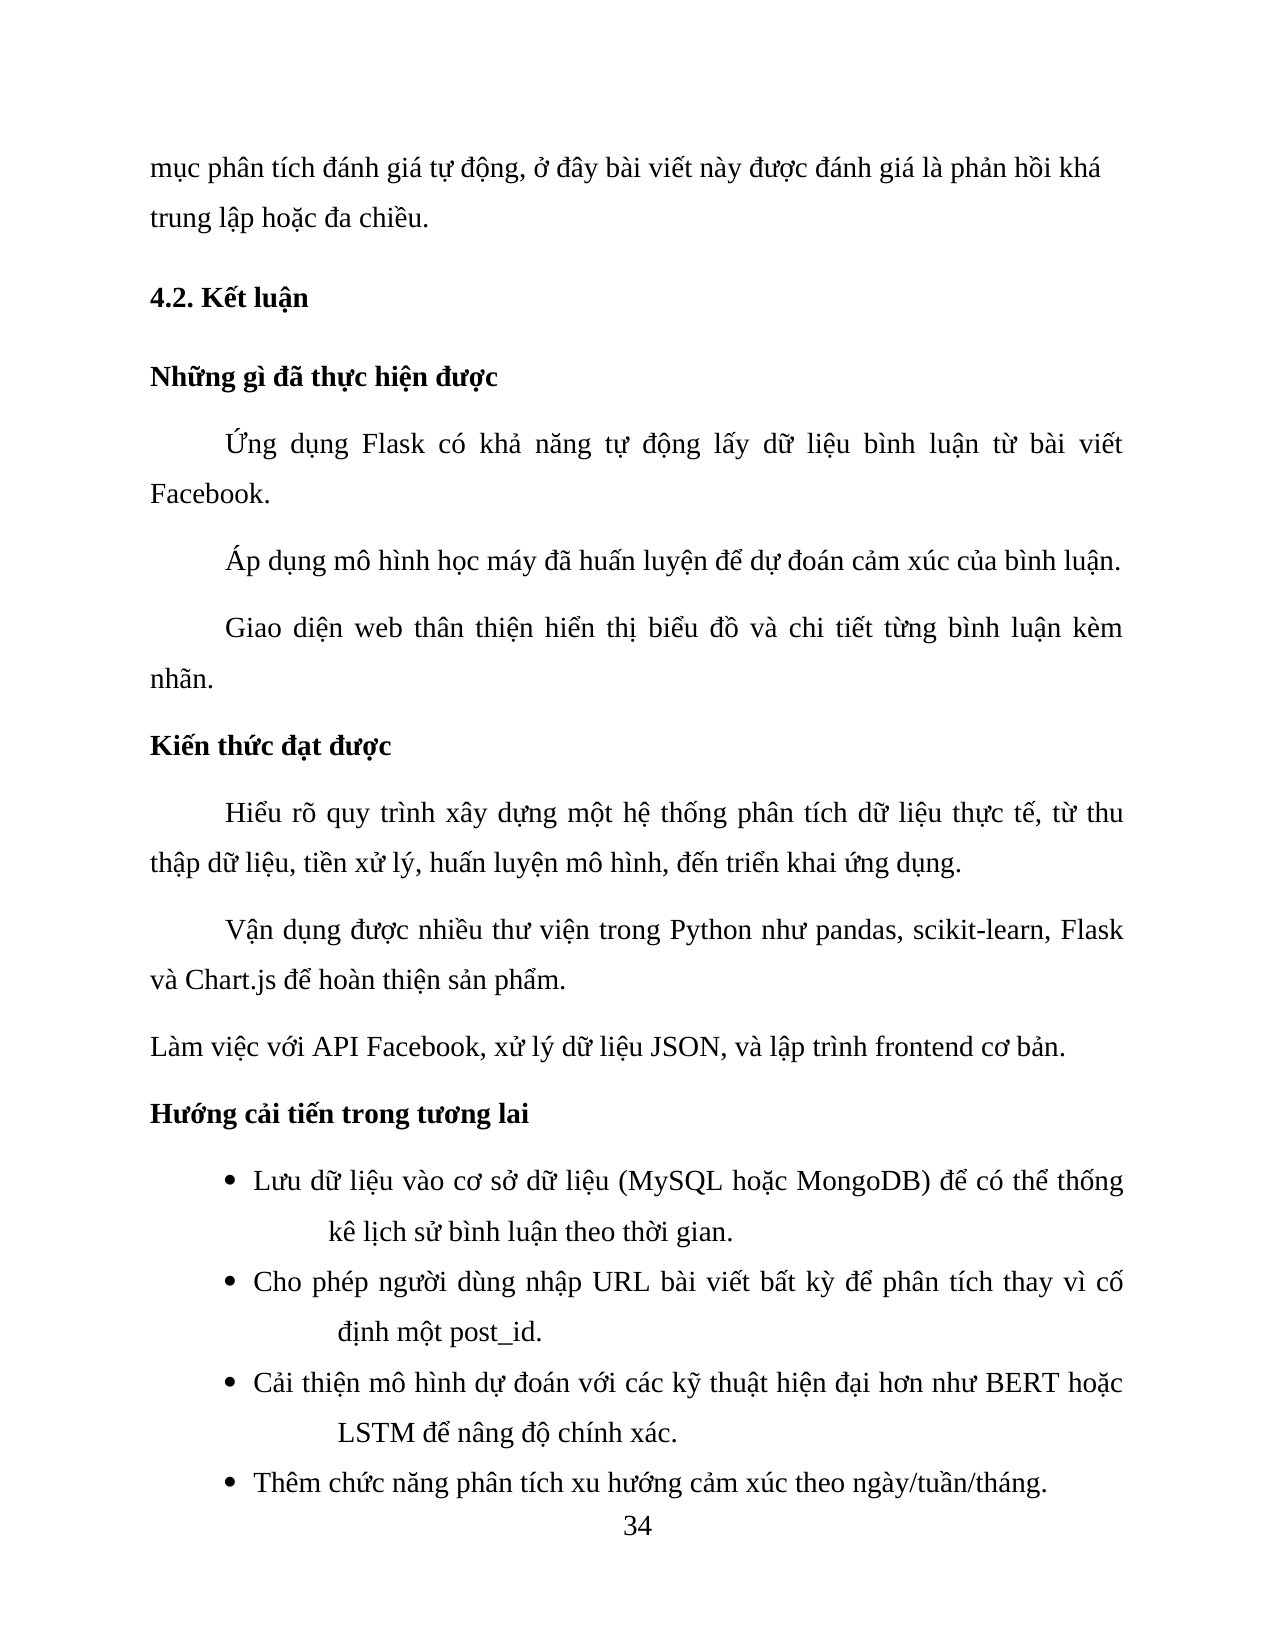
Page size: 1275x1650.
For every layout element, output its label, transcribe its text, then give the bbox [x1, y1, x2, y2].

text Kiến thức đạt được [150, 728, 1125, 761]
text Hướng cải tiến trong tương lai [150, 1096, 1125, 1130]
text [150, 150, 1125, 234]
text Những gì đã thực hiện được [150, 359, 1125, 393]
text Làm việc với API Facebook, xử lý dữ liệu JSON, và lập trình frontend cơ bản. [150, 1029, 1125, 1063]
list Lưu dữ liệu vào cơ sở dữ liệu (MySQL hoặc MongoDB) để có thể thống kê lịch sử bình luận theo thời gian. [225, 1163, 1125, 1247]
subtitle 4.2. Kết luận [150, 280, 1125, 313]
text Áp dụng mô hình học máy đã huấn luyện để dự đoán cảm xúc của bình luận. [150, 543, 1125, 577]
text Giao diện web thân thiện hiển thị biểu đồ và chi tiết từng bình luận kèm nhãn. [150, 611, 1125, 694]
list Thêm chức năng phân tích xu hướng cảm xúc theo ngày/tuần/tháng. [225, 1466, 1125, 1499]
text Ứng dụng Flask có khả năng tự động lấy dữ liệu bình luận từ bài viết Facebook. [150, 426, 1125, 510]
list Cải thiện mô hình dự đoán với các kỹ thuật hiện đại hơn như BERT hoặc LSTM để nâng độ chính xác. [225, 1365, 1125, 1449]
list Cho phép người dùng nhập URL bài viết bất kỳ để phân tích thay vì cố định một post_id. [225, 1264, 1125, 1348]
text Hiểu rõ quy trình xây dựng một hệ thống phân tích dữ liệu thực tế, từ thu thập dữ liệu, tiền xử lý, huấn luyện mô hình, đến triển khai ứng dụng. [150, 795, 1125, 879]
text Vận dụng được nhiều thư viện trong Python như pandas, scikit-learn, Flask và Chart.js để hoàn thiện sản phẩm. [150, 912, 1125, 996]
